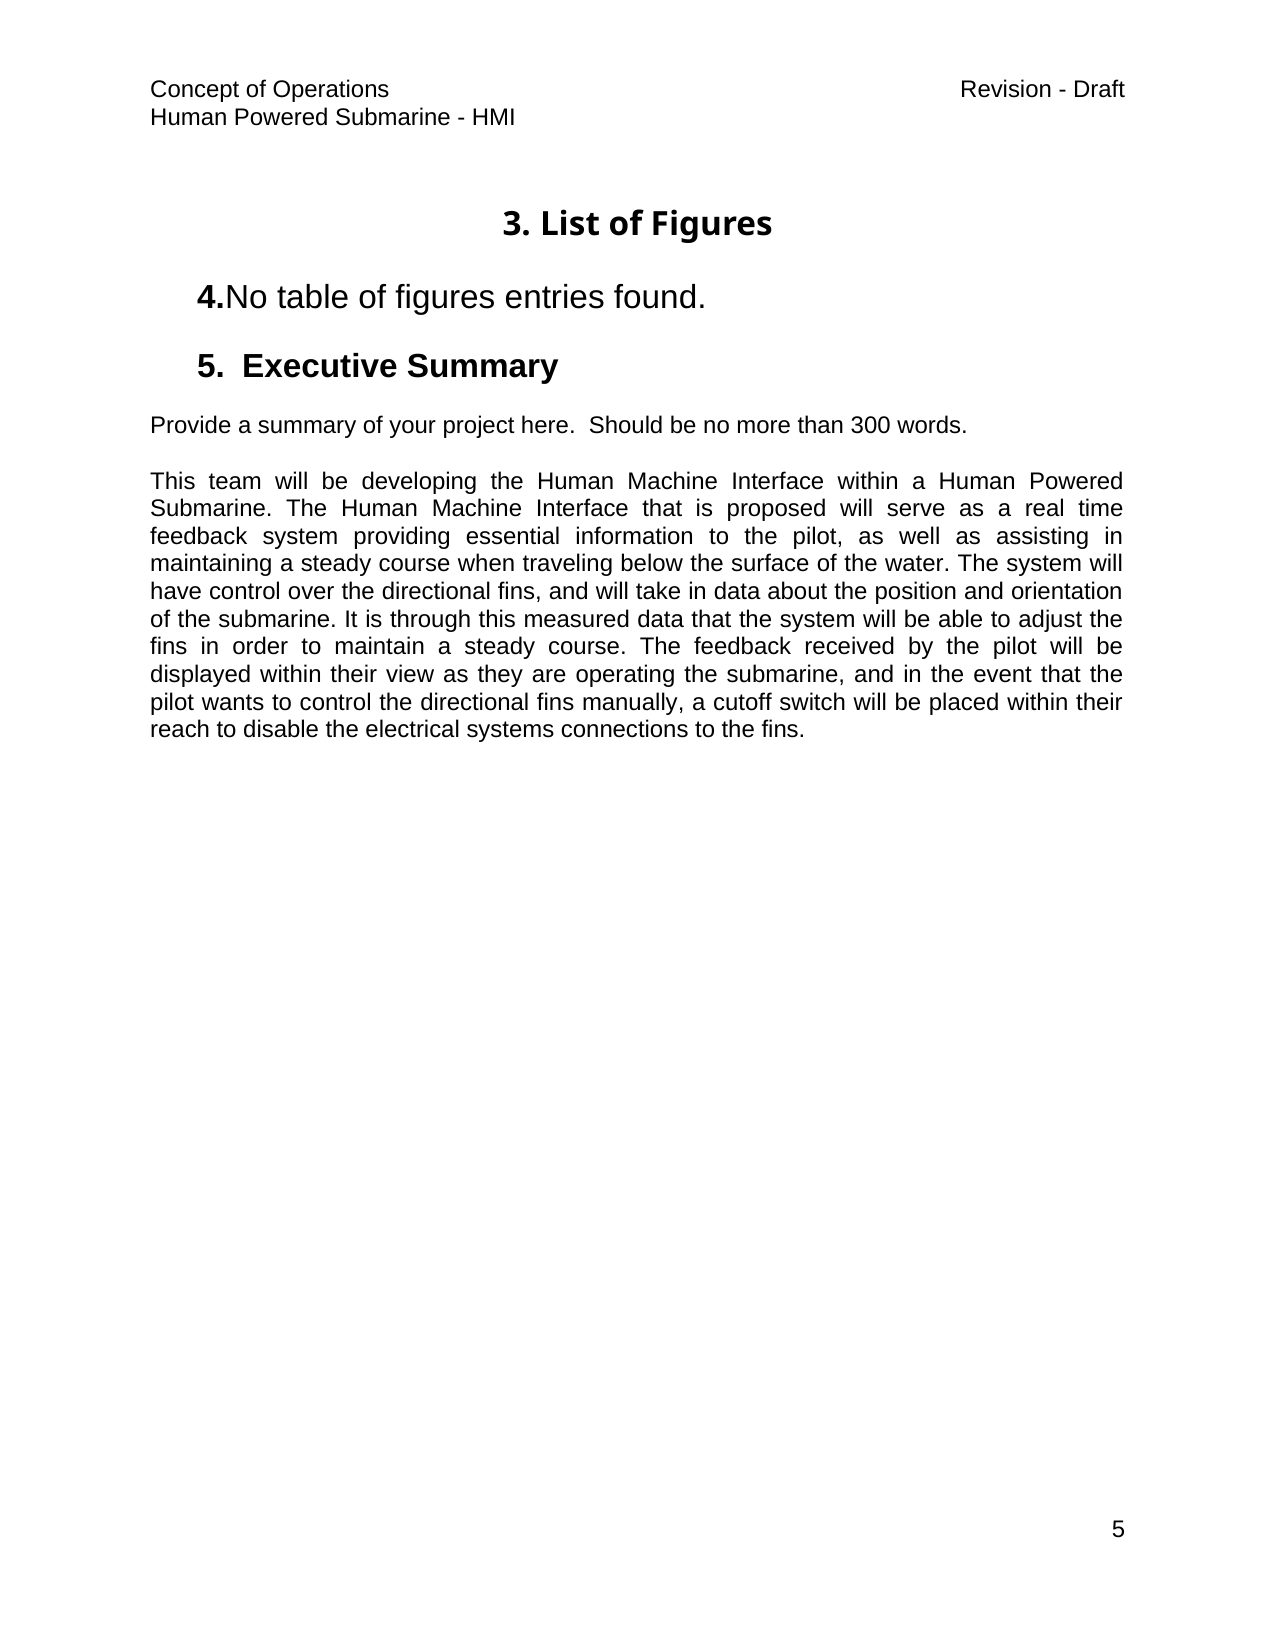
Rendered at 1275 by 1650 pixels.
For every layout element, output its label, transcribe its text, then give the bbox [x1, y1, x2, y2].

subtitle List of Figures [150, 200, 1125, 245]
text Provide a summary of your project here. Should be no more than 300 words. [150, 411, 1125, 439]
subtitle Executive Summary [197, 346, 1125, 385]
text This team will be developing the Human Machine Interface within a Human Powered Submarine. The Human Machine Interface that is proposed will serve as a real time feedback system providing essential information to the pilot, as well as assisting in maintaining a steady course when traveling below the surface of the water. The system will have control over the directional fins, and will take in data about the position and orientation of the submarine. It is through this measured data that the system will be able to adjust the fins in order to maintain a steady course. The feedback received by the pilot will be displayed within their view as they are operating the submarine, and in the event that the pilot wants to control the directional fins manually, a cutoff switch will be placed within their reach to disable the electrical systems connections to the fins. [150, 467, 1125, 743]
